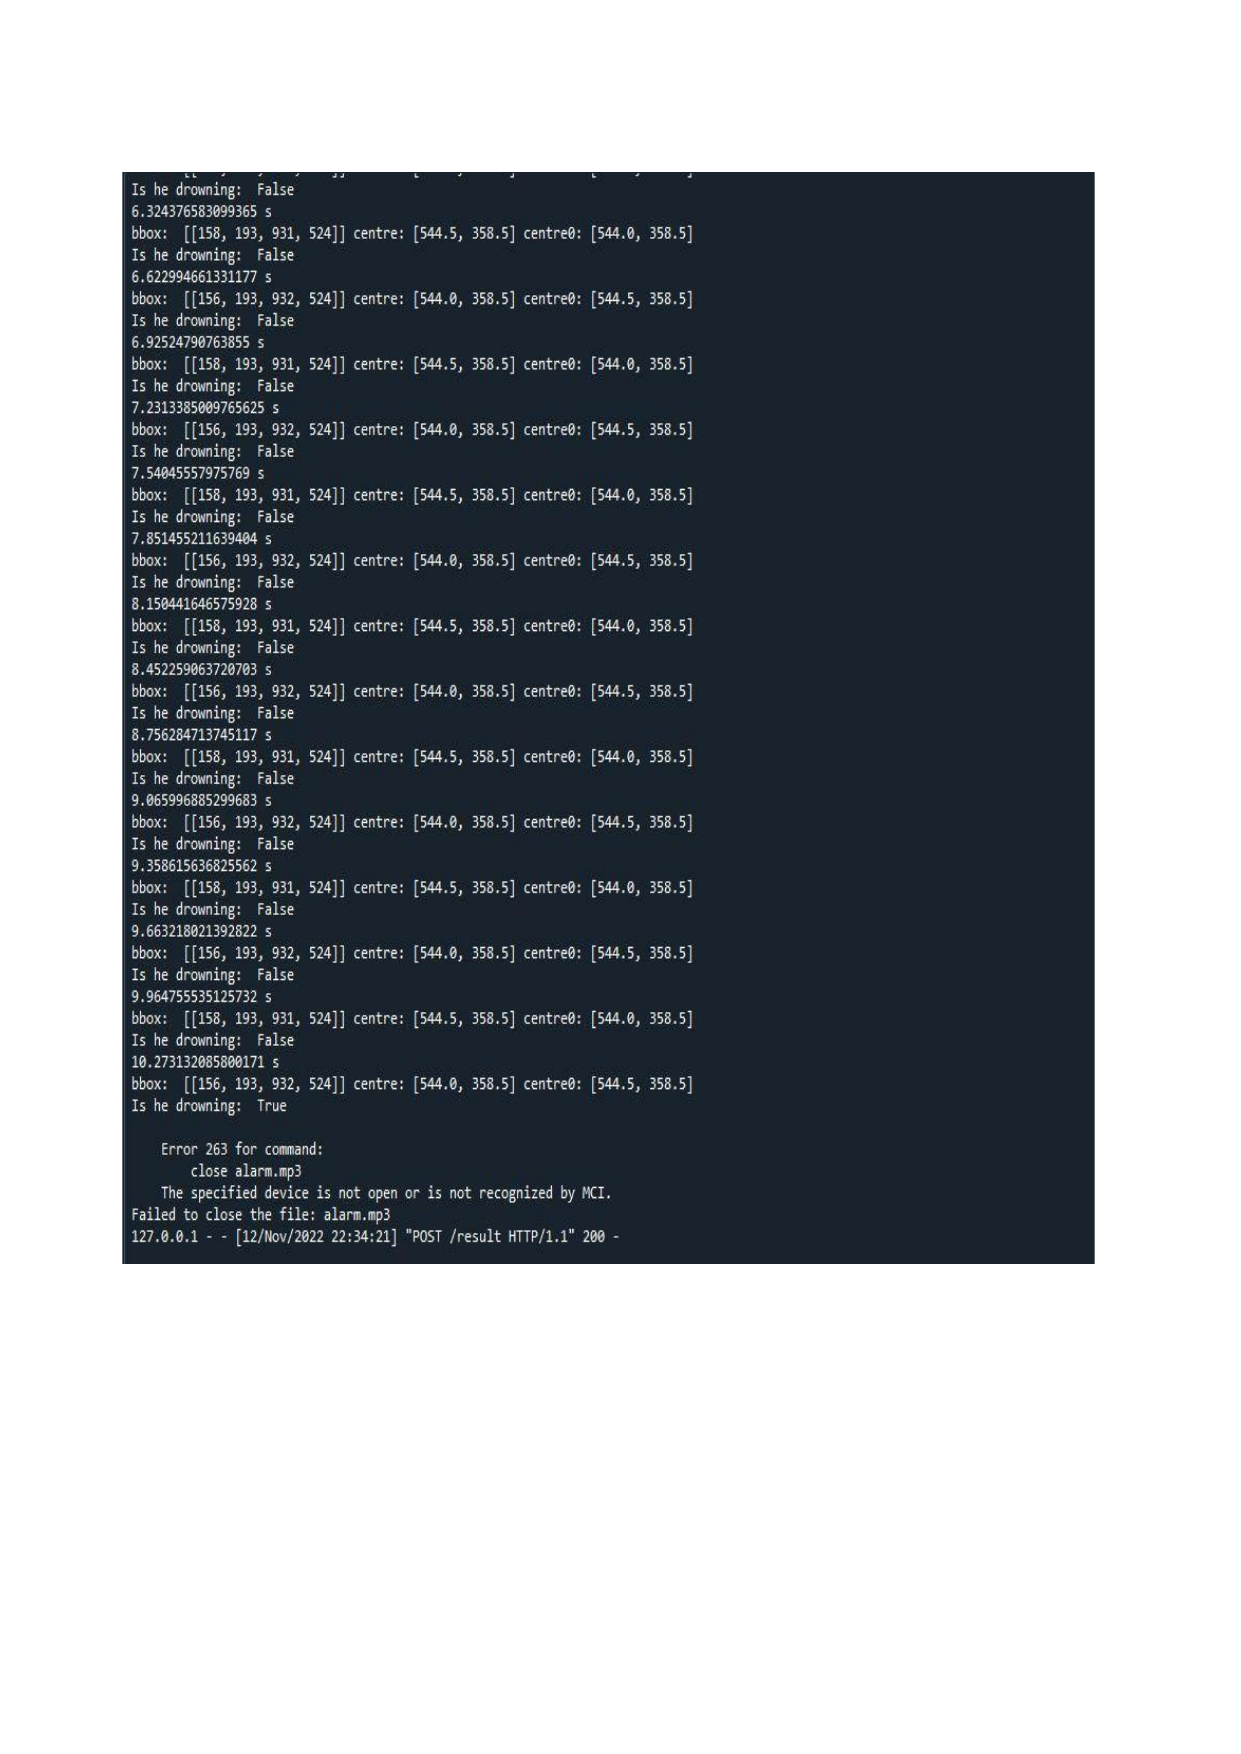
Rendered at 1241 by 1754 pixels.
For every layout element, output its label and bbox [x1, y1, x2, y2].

picture [122, 172, 1095, 1264]
